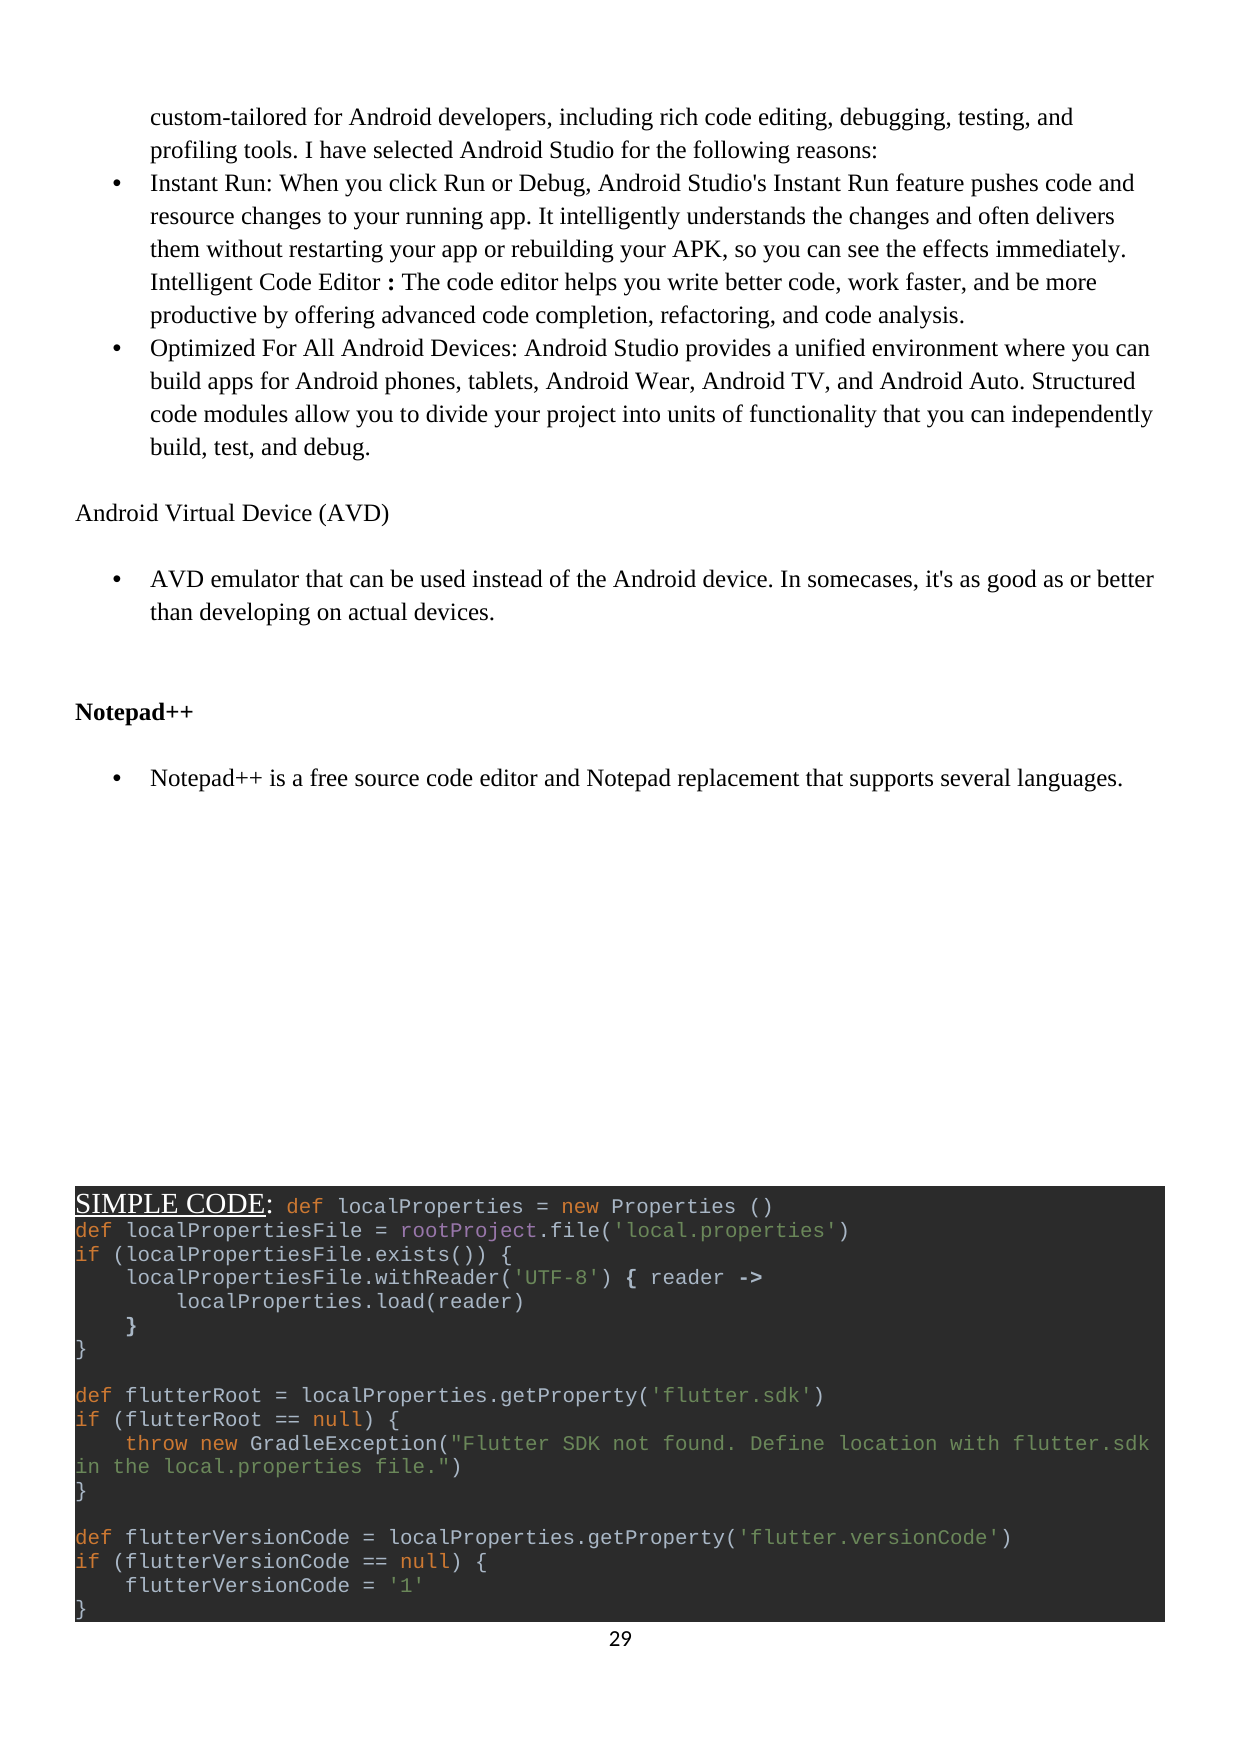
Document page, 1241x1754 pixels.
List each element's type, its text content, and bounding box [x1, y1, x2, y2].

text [75, 1186, 1165, 1622]
list AVD emulator that can be used instead of the Android device. In somecases, it's as good as or better than developing on actual devices. [112, 564, 1165, 626]
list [112, 102, 1165, 164]
text Android Virtual Device (AVD) [75, 498, 1165, 527]
list Instant Run: When you click Run or Debug, Android Studio's Instant Run feature pushes code and resource changes to your running app. It intelligently understands the changes and often delivers them without restarting your app or rebuilding your APK, so you can see the effects immediately. [112, 168, 1165, 263]
list Optimized For All Android Devices: Android Studio provides a unified environment where you can build apps for Android phones, tablets, Android Wear, Android TV, and Android Auto. Structured code modules allow you to divide your project into units of functionality that you can independently build, test, and debug. [112, 333, 1165, 461]
list Notepad++ is a free source code editor and Notepad replacement that supports several languages. [112, 763, 1165, 791]
text Notepad++ [75, 697, 1165, 725]
text Intelligent Code Editor : The code editor helps you write better code, work faster, and be more productive by offering advanced code completion, refactoring, and code analysis. [150, 267, 1165, 329]
